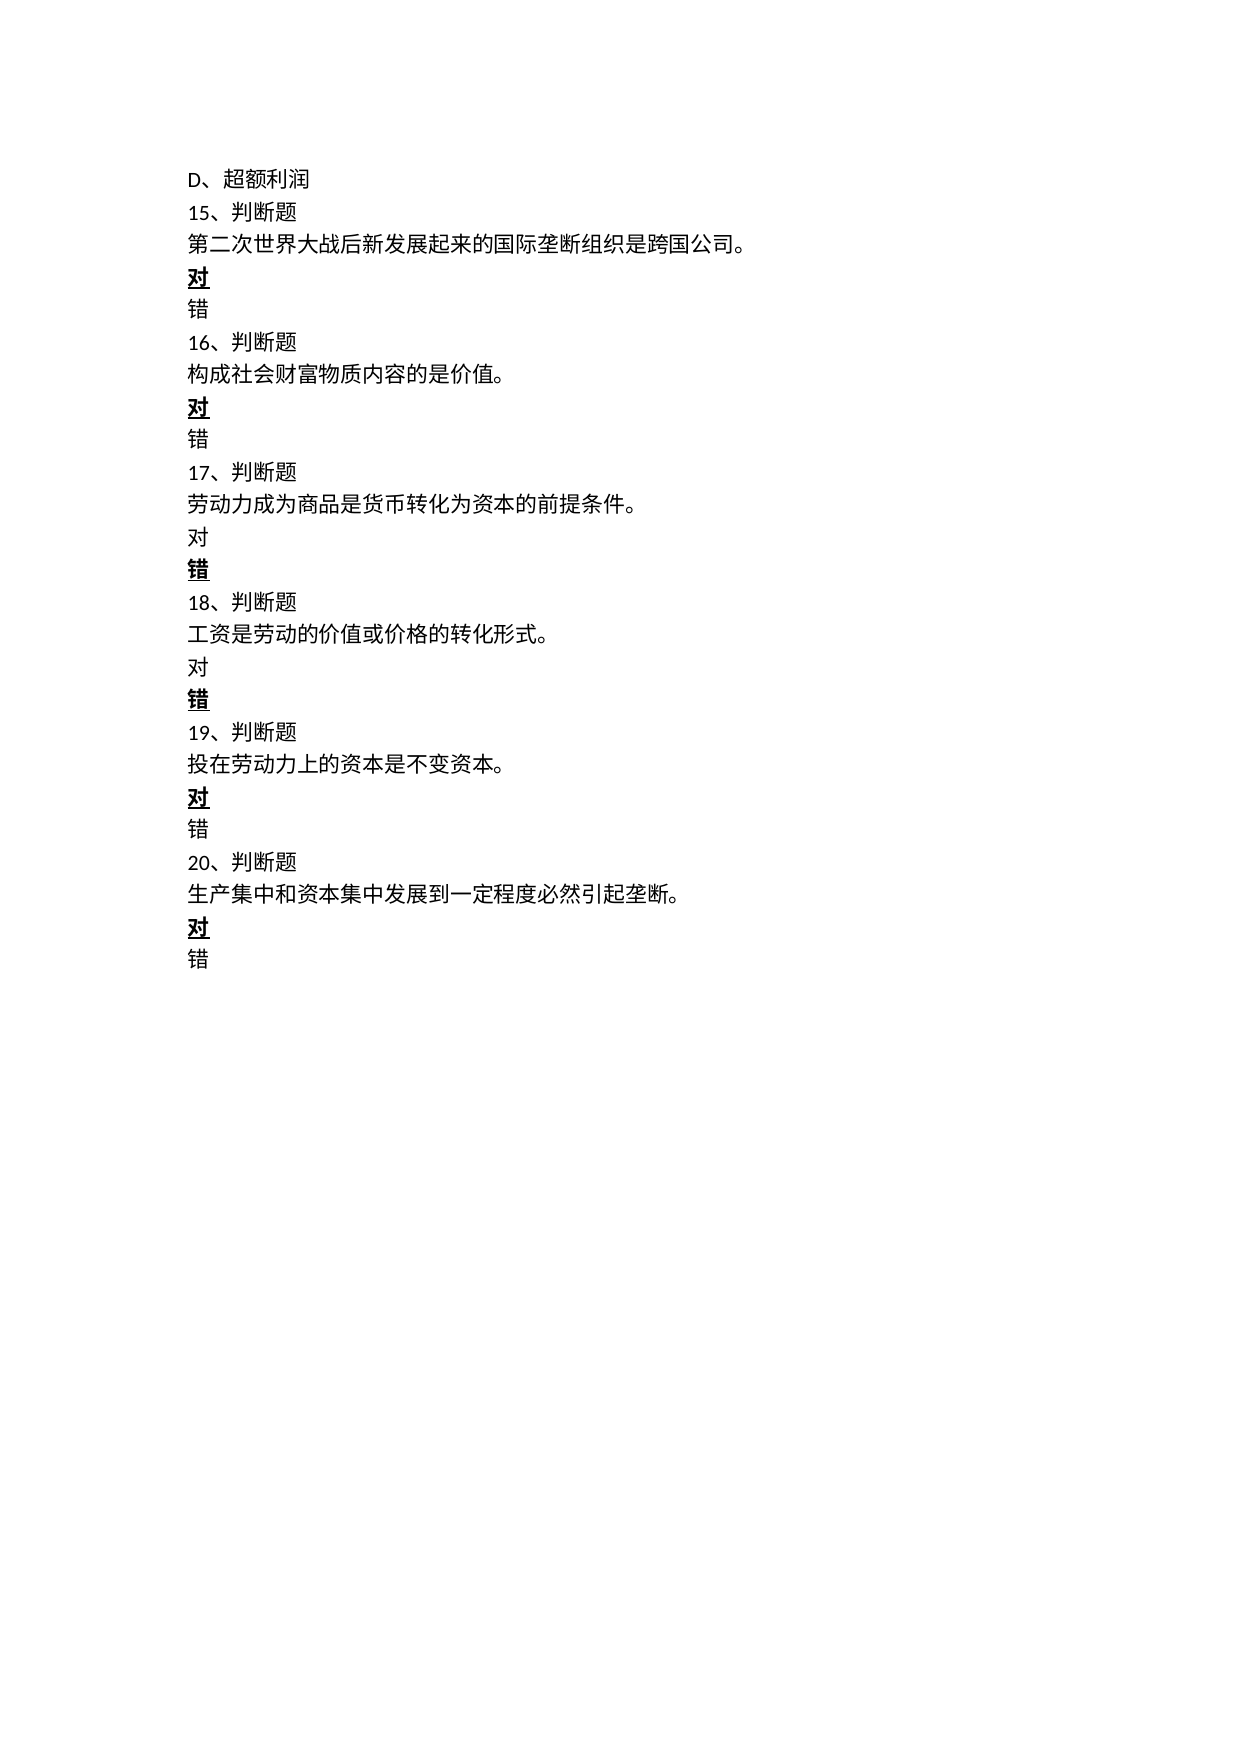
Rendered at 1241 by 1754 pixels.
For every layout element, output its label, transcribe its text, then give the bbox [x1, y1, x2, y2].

text 错 [187, 812, 1053, 844]
text 对 [187, 779, 1053, 812]
text 第二次世界大战后新发展起来的国际垄断组织是跨国公司。 [187, 227, 1053, 259]
text 错 [187, 422, 1053, 454]
text D、超额利润 [187, 162, 1053, 194]
text 投在劳动力上的资本是不变资本。 [187, 747, 1053, 779]
text 错 [187, 292, 1053, 324]
text 对 [187, 909, 1053, 942]
text 工资是劳动的价值或价格的转化形式。 [187, 617, 1053, 649]
text 15、判断题 [187, 194, 1053, 227]
text 20、判断题 [187, 844, 1053, 877]
text 错 [187, 942, 1053, 974]
text 对 [187, 519, 1053, 552]
text 劳动力成为商品是货币转化为资本的前提条件。 [187, 487, 1053, 519]
text 错 [187, 682, 1053, 714]
text 18、判断题 [187, 584, 1053, 617]
text 对 [187, 649, 1053, 682]
text 生产集中和资本集中发展到一定程度必然引起垄断。 [187, 877, 1053, 909]
text 16、判断题 [187, 324, 1053, 357]
text 19、判断题 [187, 714, 1053, 747]
text 对 [187, 259, 1053, 292]
text 错 [187, 552, 1053, 584]
text 对 [187, 389, 1053, 422]
text 17、判断题 [187, 454, 1053, 487]
text 构成社会财富物质内容的是价值。 [187, 357, 1053, 389]
